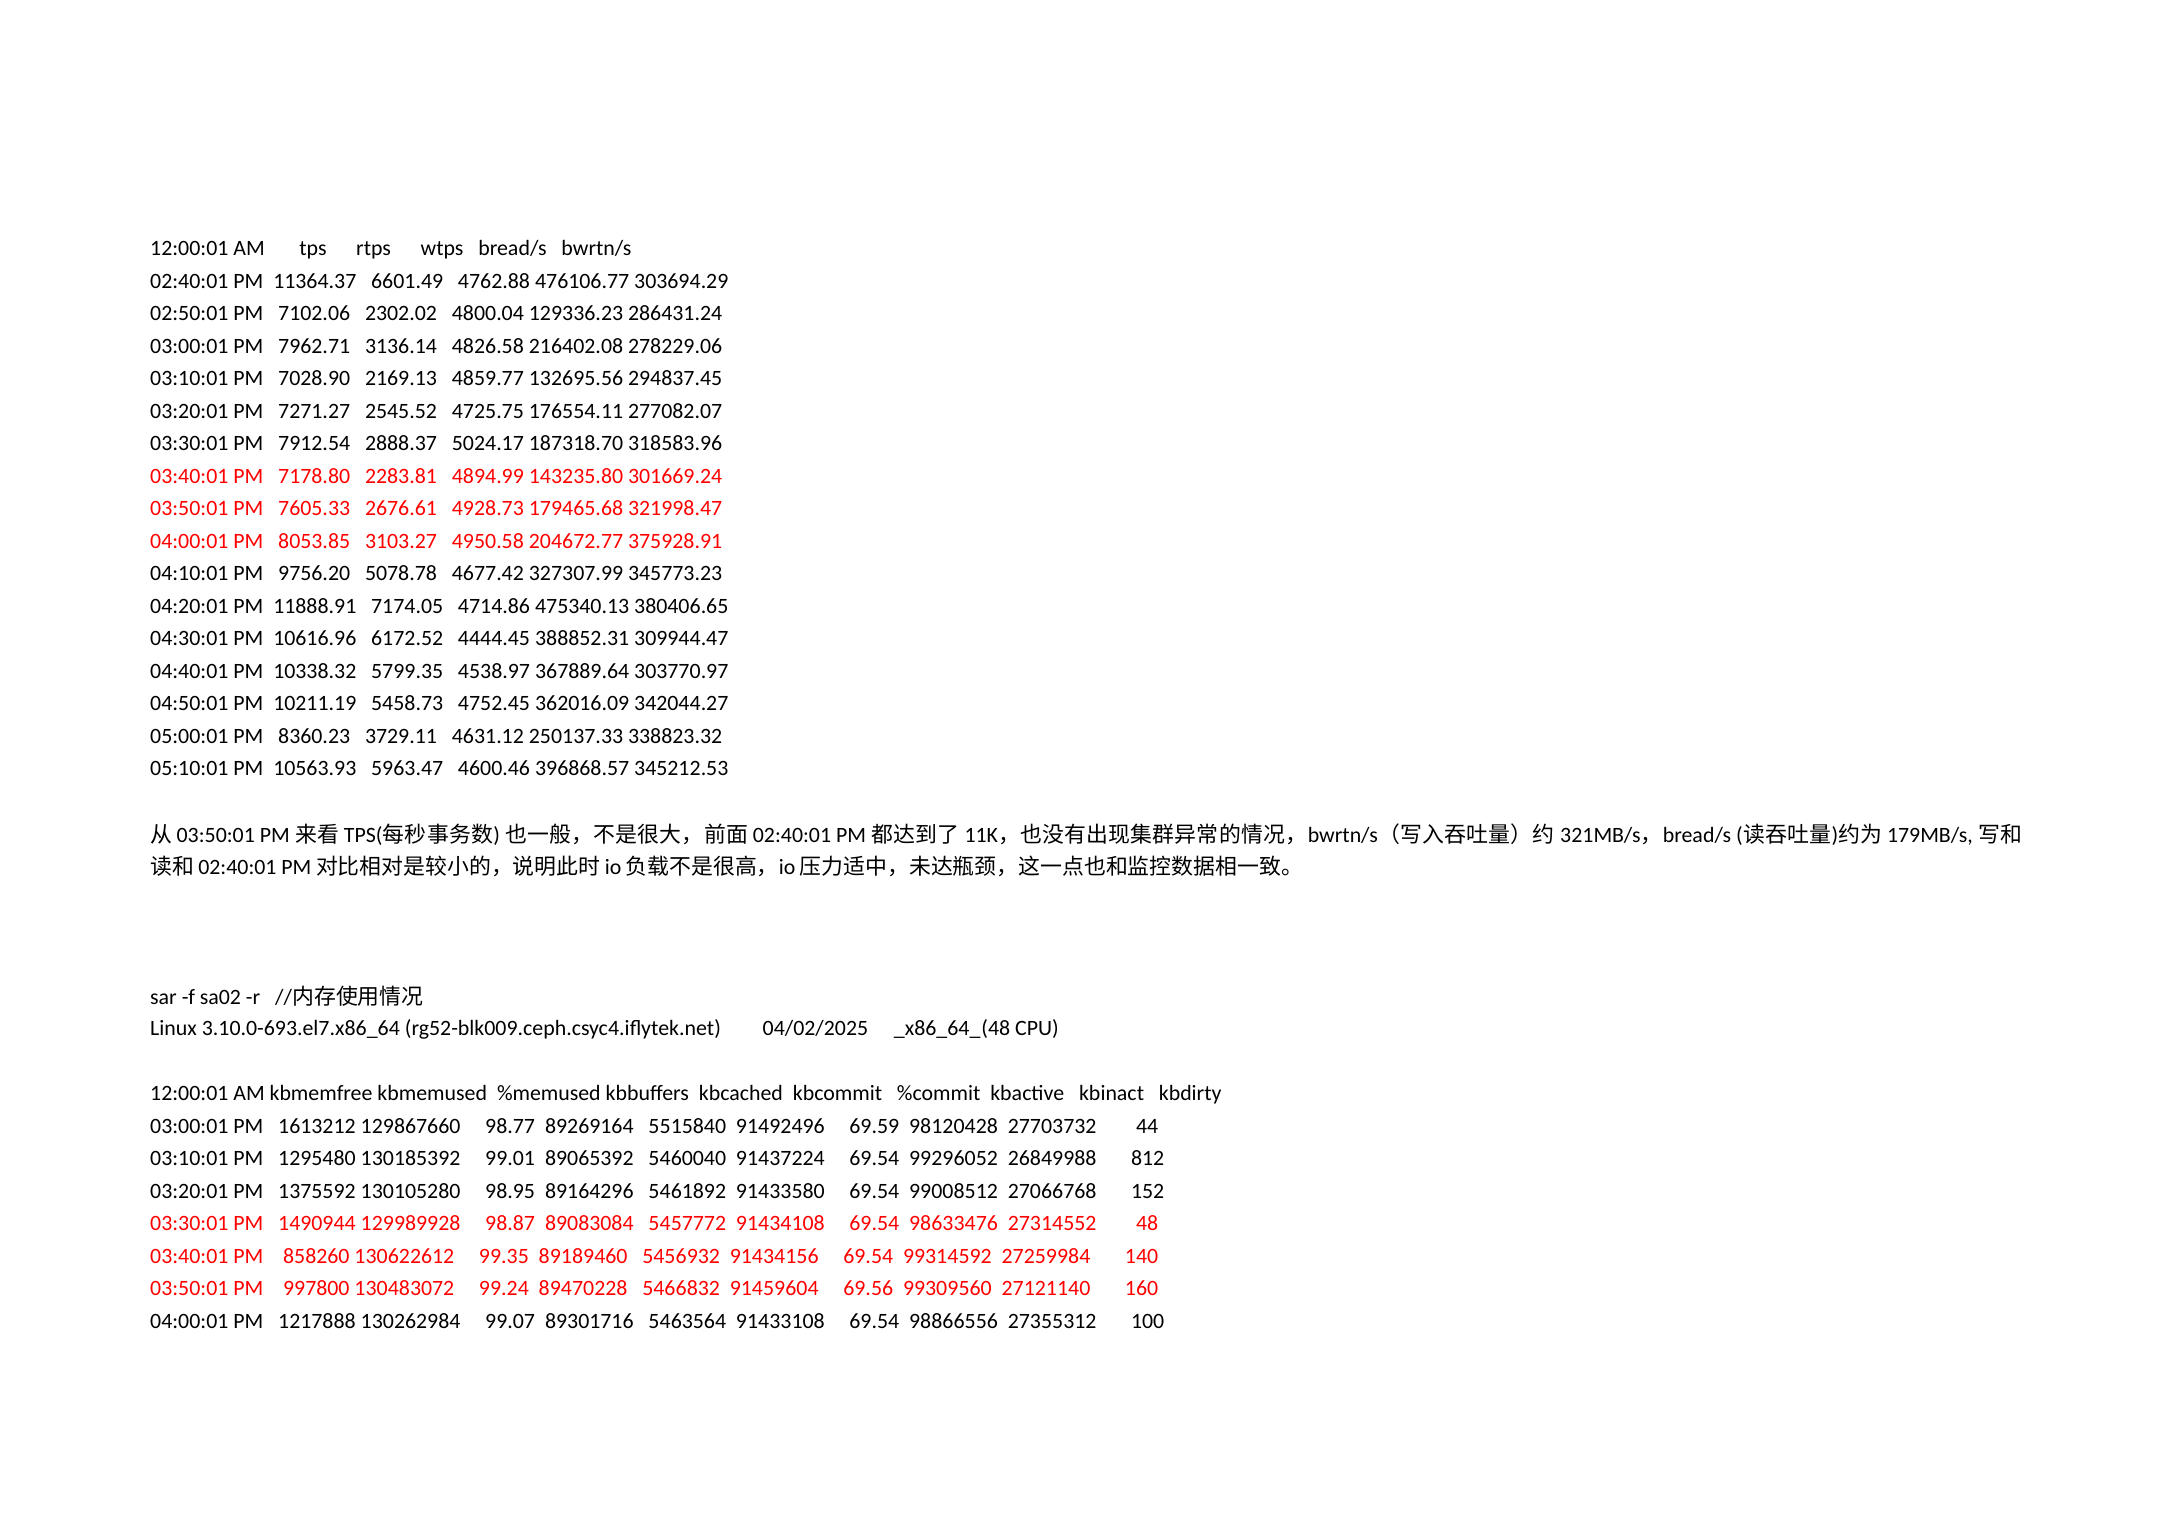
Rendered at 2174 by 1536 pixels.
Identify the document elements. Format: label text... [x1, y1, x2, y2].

text 04:20:01 PM 11888.91 7174.05 4714.86 475340.13 380406.65 [150, 589, 2023, 621]
text 03:00:01 PM 1613212 129867660 98.77 89269164 5515840 91492496 69.59 98120428 27703732 44 [150, 1109, 2023, 1141]
text 03:40:01 PM 7178.80 2283.81 4894.99 143235.80 301669.24 [150, 459, 2023, 491]
text 03:40:01 PM 858260 130622612 99.35 89189460 5456932 91434156 69.54 99314592 27259984 140 [150, 1239, 2023, 1271]
text 03:20:01 PM 1375592 130105280 98.95 89164296 5461892 91433580 69.54 99008512 27066768 152 [150, 1174, 2023, 1206]
text 02:40:01 PM 11364.37 6601.49 4762.88 476106.77 303694.29 [150, 264, 2023, 296]
text 12:00:01 AM kbmemfree kbmemused %memused kbbuffers kbcached kbcommit %commit kbactive kbinact kbdirty [150, 1076, 2023, 1109]
text 04:30:01 PM 10616.96 6172.52 4444.45 388852.31 309944.47 [150, 621, 2023, 654]
text 02:50:01 PM 7102.06 2302.02 4800.04 129336.23 286431.24 [150, 296, 2023, 329]
text 03:10:01 PM 7028.90 2169.13 4859.77 132695.56 294837.45 [150, 361, 2023, 394]
text 04:00:01 PM 8053.85 3103.27 4950.58 204672.77 375928.91 [150, 524, 2023, 556]
text 03:20:01 PM 7271.27 2545.52 4725.75 176554.11 277082.07 [150, 394, 2023, 426]
text Linux 3.10.0-693.el7.x86_64 (rg52-blk009.ceph.csyc4.iflytek.net) 04/02/2025 _x86_64_ (48 CPU) [150, 1011, 2023, 1044]
text 04:00:01 PM 1217888 130262984 99.07 89301716 5463564 91433108 69.54 98866556 27355312 100 [150, 1304, 2023, 1336]
text 03:50:01 PM 997800 130483072 99.24 89470228 5466832 91459604 69.56 99309560 27121140 160 [150, 1271, 2023, 1304]
text 05:00:01 PM 8360.23 3729.11 4631.12 250137.33 338823.32 [150, 719, 2023, 751]
text 从03:50:01 PM 来看TPS(每秒事务数) 也一般，不是很大，前面02:40:01 PM 都达到了11K，也没有出现集群异常的情况，bwrtn/s（写入吞吐量）约 321MB/s，bread/s (读吞吐量)约为179MB/s, 写和读和02:40:01 PM对比相对是较小的，说明此时io负载不是很高，io压力适中，未达瓶颈，这一点也和监控数据相一致。 [150, 816, 2023, 881]
text 03:30:01 PM 7912.54 2888.37 5024.17 187318.70 318583.96 [150, 426, 2023, 459]
text 03:00:01 PM 7962.71 3136.14 4826.58 216402.08 278229.06 [150, 329, 2023, 361]
text 03:30:01 PM 1490944 129989928 98.87 89083084 5457772 91434108 69.54 98633476 27314552 48 [150, 1206, 2023, 1239]
text 05:10:01 PM 10563.93 5963.47 4600.46 396868.57 345212.53 [150, 751, 2023, 784]
text 12:00:01 AM tps rtps wtps bread/s bwrtn/s [150, 231, 2023, 264]
text 03:50:01 PM 7605.33 2676.61 4928.73 179465.68 321998.47 [150, 491, 2023, 524]
text 04:40:01 PM 10338.32 5799.35 4538.97 367889.64 303770.97 [150, 654, 2023, 686]
text sar -f sa02 -r //内存使用情况 [150, 979, 2023, 1011]
text 04:50:01 PM 10211.19 5458.73 4752.45 362016.09 342044.27 [150, 686, 2023, 719]
text 03:10:01 PM 1295480 130185392 99.01 89065392 5460040 91437224 69.54 99296052 26849988 812 [150, 1141, 2023, 1174]
text 04:10:01 PM 9756.20 5078.78 4677.42 327307.99 345773.23 [150, 556, 2023, 589]
